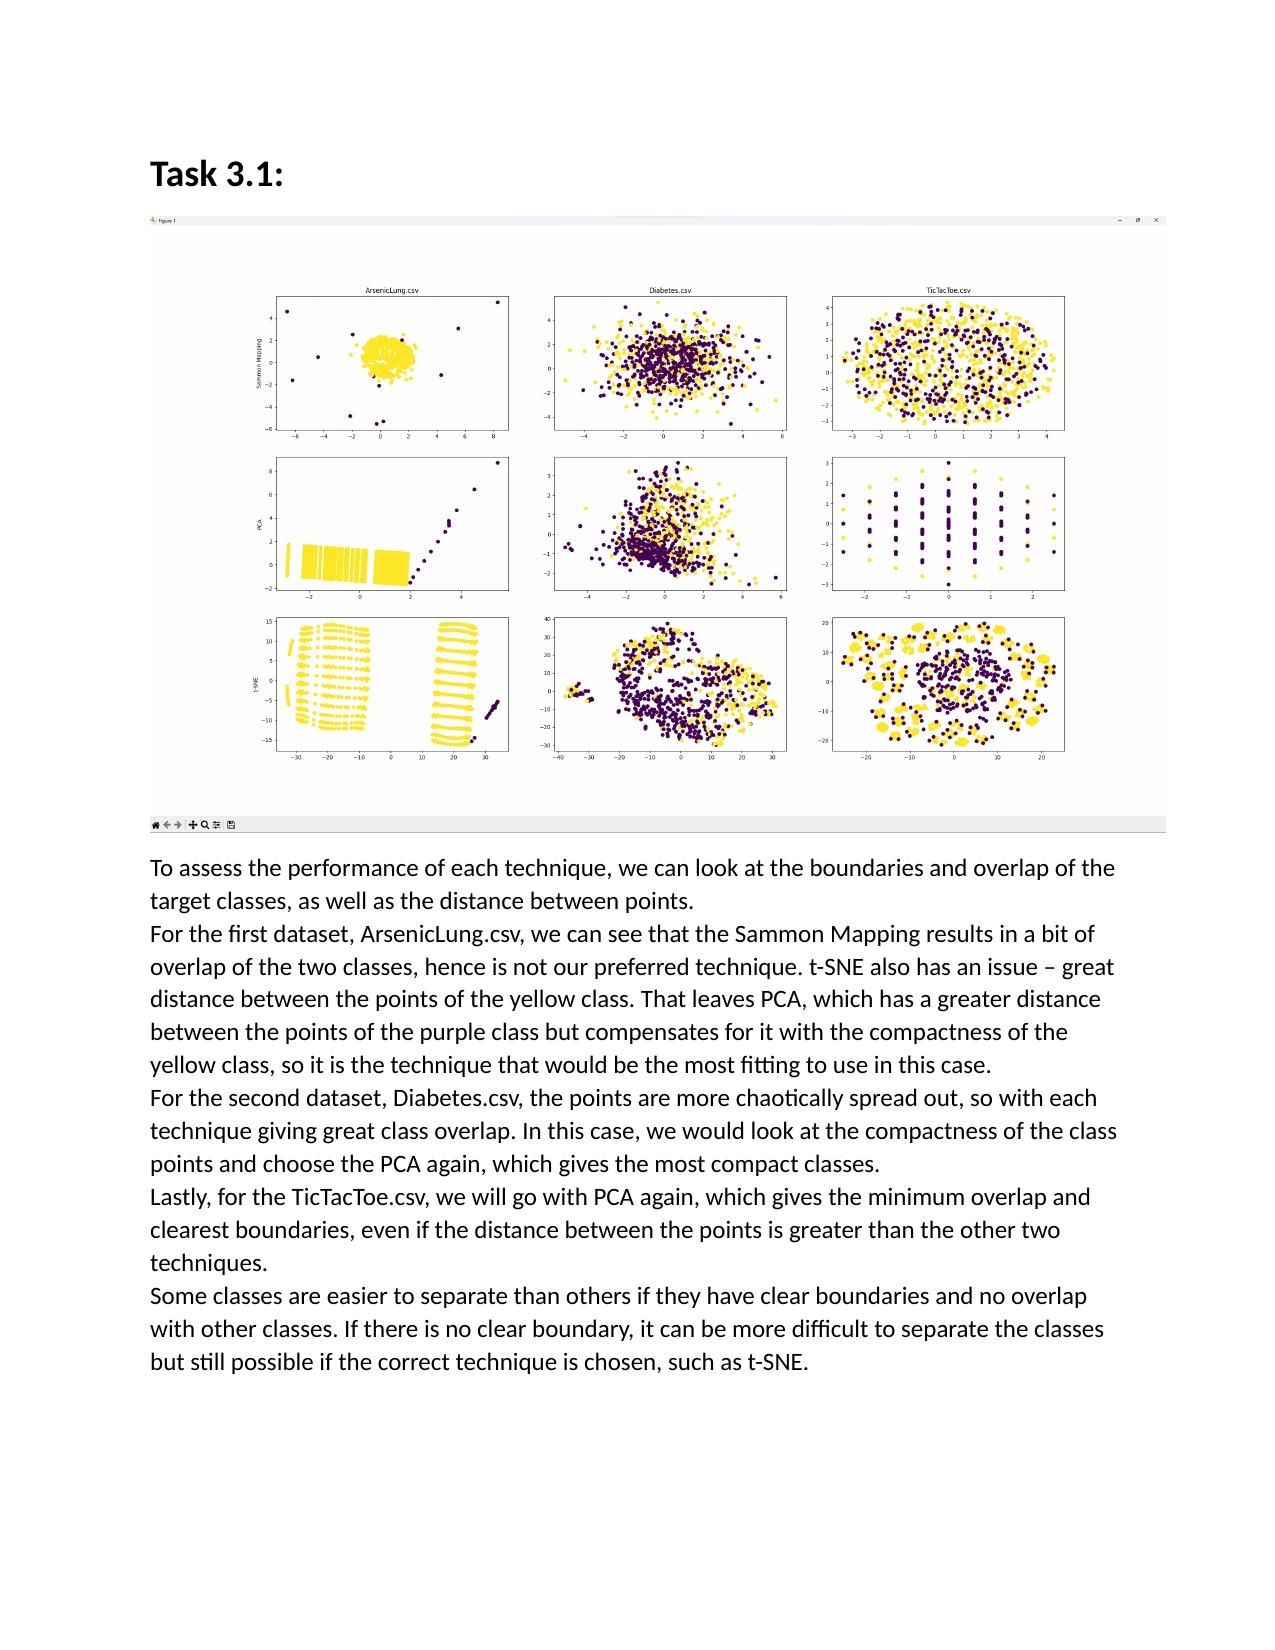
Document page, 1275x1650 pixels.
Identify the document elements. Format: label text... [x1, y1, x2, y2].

text Task 3.1: [150, 150, 1125, 196]
text To assess the performance of each technique, we can look at the boundaries and overlap of the target classes, as well as the distance between points. For the first dataset, ArsenicLung.csv, we can see that the Sammon Mapping results in a bit of overlap of the two classes, hence is not our preferred technique. t-SNE also has an issue – great distance between the points of the yellow class. That leaves PCA, which has a greater distance between the points of the purple class but compensates for it with the compactness of the yellow class, so it is the technique that would be the most fitting to use in this case. For the second dataset, Diabetes.csv, the points are more chaotically spread out, so with each technique giving great class overlap. In this case, we would look at the compactness of the class points and choose the PCA again, which gives the most compact classes. Lastly, for the TicTacToe.csv, we will go with PCA again, which gives the minimum overlap and clearest boundaries, even if the distance between the points is greater than the other two techniques. Some classes are easier to separate than others if they have clear boundaries and no overlap with other classes. If there is no clear boundary, it can be more difficult to separate the classes but still possible if the correct technique is chosen, such as t-SNE. [150, 852, 1125, 1376]
picture [150, 216, 1166, 833]
